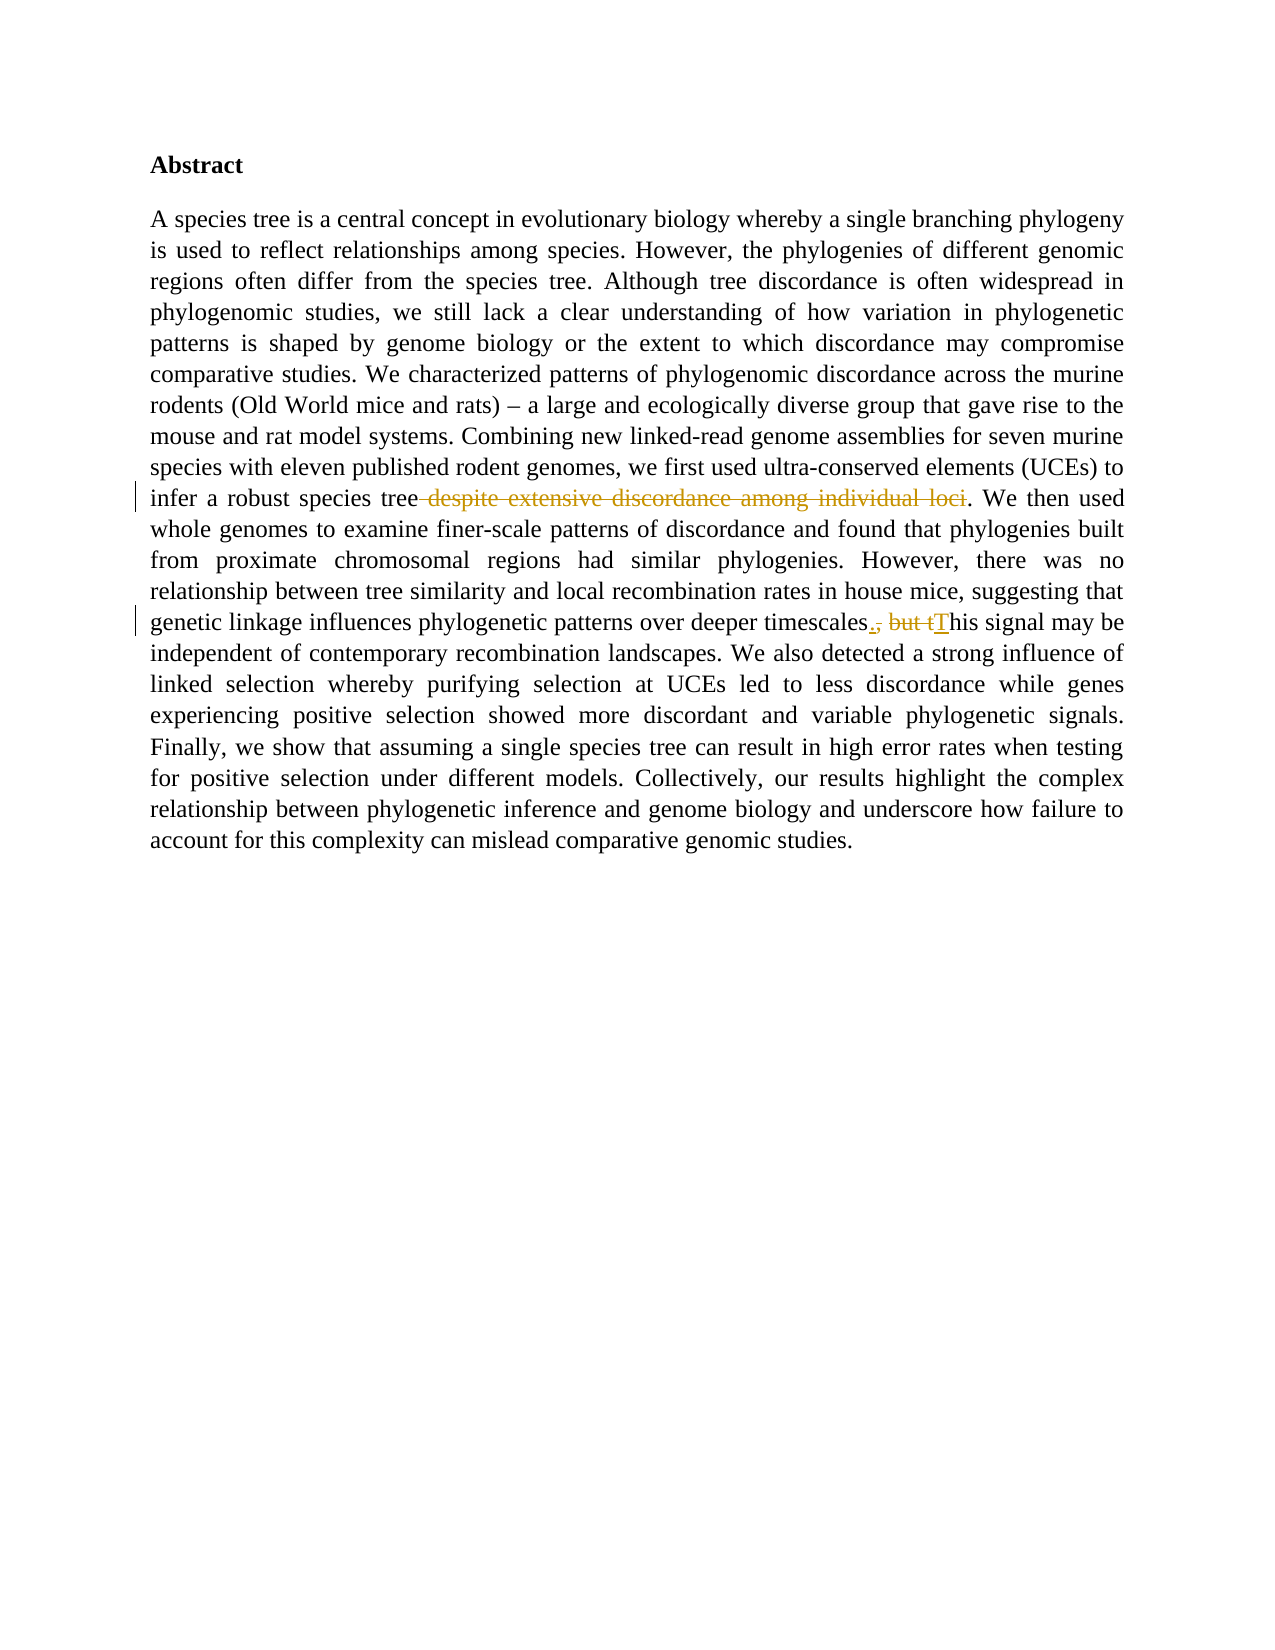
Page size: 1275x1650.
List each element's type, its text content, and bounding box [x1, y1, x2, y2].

subtitle Abstract [150, 150, 1125, 179]
text A species tree is a central concept in evolutionary biology whereby a single branching phylogeny is used to reflect relationships among species. However, the phylogenies of different genomic regions often differ from the species tree. Although tree discordance is often widespread in phylogenomic studies, we still lack a clear understanding of how variation in phylogenetic patterns is shaped by genome biology or the extent to which discordance may compromise comparative studies. We characterized patterns of phylogenomic discordance across the murine rodents (Old World mice and rats) – a large and ecologically diverse group that gave rise to the mouse and rat model systems. Combining new linked-read genome assemblies for seven murine species with eleven published rodent genomes, we first used ultra-conserved elements (UCEs) to infer a robust species tree. We then used whole genomes to examine finer-scale patterns of discordance and found that phylogenies built from proximate chromosomal regions had similar phylogenies. However, there was no relationship between tree similarity and local recombination rates in house mice, suggesting that genetic linkage influences phylogenetic patterns over deeper timescales his signal may be independent of contemporary recombination landscapes. We also detected a strong influence of linked selection whereby purifying selection at UCEs led to less discordance while genes experiencing positive selection showed more discordant and variable phylogenetic signals. Finally, we show that assuming a single species tree can result in high error rates when testing for positive selection under different models. Collectively, our results highlight the complex relationship between phylogenetic inference and genome biology and underscore how failure to account for this complexity can mislead comparative genomic studies. [150, 204, 1125, 853]
